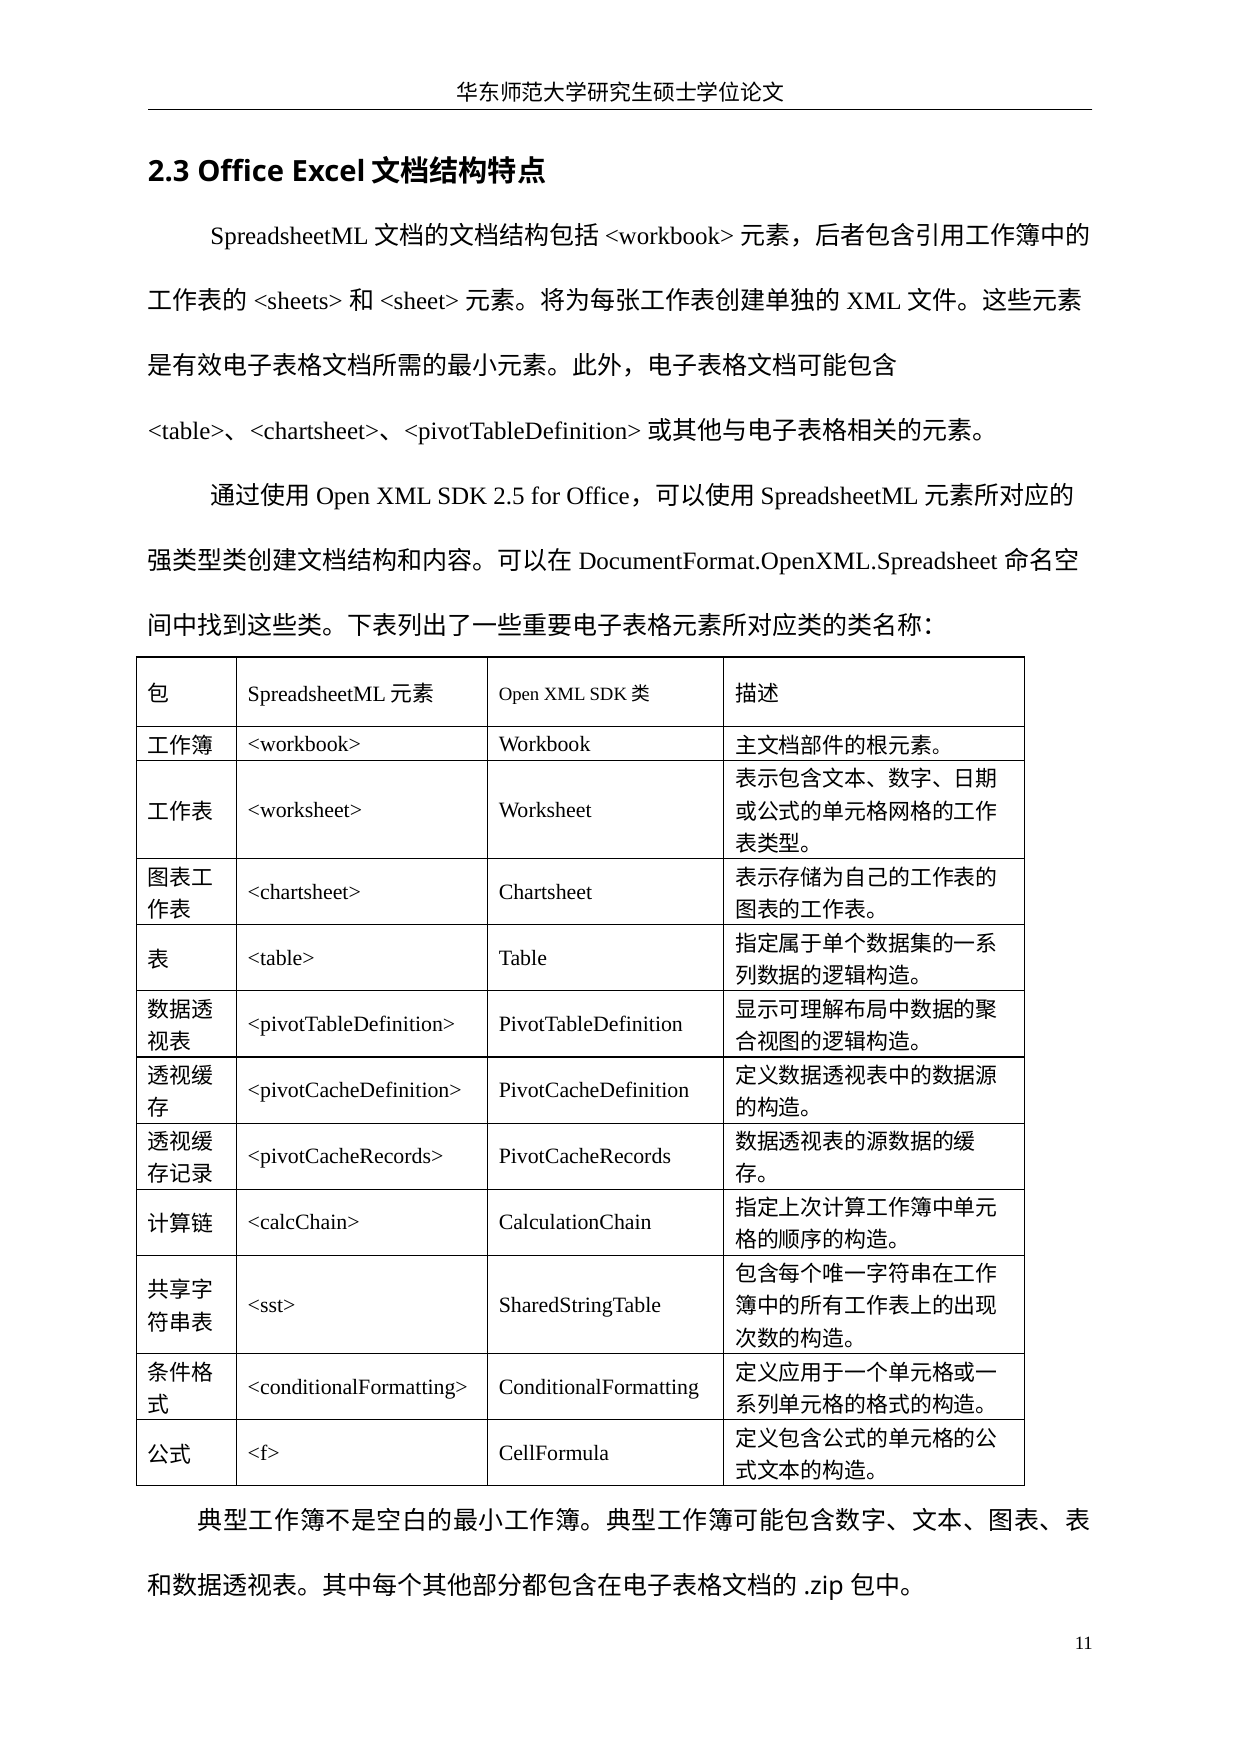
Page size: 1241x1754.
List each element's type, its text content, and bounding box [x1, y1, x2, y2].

table_cell PivotCacheRecords [488, 1124, 723, 1188]
table_cell <f> [237, 1420, 487, 1485]
table_cell <workbook> [237, 727, 487, 760]
table_cell 数据透视表 [137, 991, 236, 1056]
table_cell 图表工作表 [137, 859, 236, 924]
table_cell 计算链 [137, 1190, 236, 1254]
table_cell <conditionalFormatting> [237, 1354, 487, 1419]
table_cell 表示包含文本、数字、日期或公式的单元格网格的工作表类型。 [724, 761, 1024, 858]
table_cell 显示可理解布局中数据的聚合视图的逻辑构造。 [724, 991, 1024, 1056]
table_header 描述 [724, 658, 1024, 726]
table_cell 表示存储为自己的工作表的图表的工作表。 [724, 859, 1024, 924]
table_cell 指定属于单个数据集的一系列数据的逻辑构造。 [724, 925, 1024, 990]
table_cell CellFormula [488, 1420, 723, 1485]
table_cell 定义应用于一个单元格或一系列单元格的格式的构造。 [724, 1354, 1024, 1419]
table_cell PivotCacheDefinition [488, 1058, 723, 1122]
table_cell ConditionalFormatting [488, 1354, 723, 1419]
table_header 包 [137, 658, 236, 726]
table_cell <pivotCacheDefinition> [237, 1058, 487, 1122]
table_cell 表 [137, 925, 236, 990]
table_cell 公式 [137, 1420, 236, 1485]
text 典型工作簿不是空白的最小工作簿。典型工作簿可能包含数字、文本、图表、表和数据透视表。其中每个其他部分都包含在电子表格文档的 .zip 包中。 [148, 1486, 1092, 1616]
table_cell <pivotTableDefinition> [237, 991, 487, 1056]
table_cell Chartsheet [488, 859, 723, 924]
table_cell 透视缓存记录 [137, 1124, 236, 1188]
table_cell 定义数据透视表中的数据源的构造。 [724, 1058, 1024, 1122]
table_cell 工作表 [137, 761, 236, 858]
table_cell CalculationChain [488, 1190, 723, 1254]
table_cell 包含每个唯一字符串在工作簿中的所有工作表上的出现次数的构造。 [724, 1256, 1024, 1353]
table_cell 共享字符串表 [137, 1256, 236, 1353]
table_cell PivotTableDefinition [488, 991, 723, 1056]
table_cell SharedStringTable [488, 1256, 723, 1353]
table_cell 透视缓存 [137, 1058, 236, 1122]
table_cell <worksheet> [237, 761, 487, 858]
table_cell 条件格式 [137, 1354, 236, 1419]
table_cell 指定上次计算工作簿中单元格的顺序的构造。 [724, 1190, 1024, 1254]
table_cell Worksheet [488, 761, 723, 858]
table_cell <chartsheet> [237, 859, 487, 924]
table_cell 主文档部件的根元素。 [724, 727, 1024, 760]
table_cell <calcChain> [237, 1190, 487, 1254]
table_header SpreadsheetML元素 [237, 658, 487, 726]
list Office Excel文档结构特点 [148, 136, 1092, 201]
table_cell <pivotCacheRecords> [237, 1124, 487, 1188]
table_cell <table> [237, 925, 487, 990]
text 通过使用 Open XML SDK 2.5 for Office，可以使用 SpreadsheetML 元素所对应的强类型类创建文档结构和内容。可以在 DocumentFormat.OpenXML.Spreadsheet 命名空间中找到这些类。下表列出了一些重要电子表格元素所对应类的类名称： [148, 461, 1092, 656]
table_cell Workbook [488, 727, 723, 760]
table_cell <sst> [237, 1256, 487, 1353]
text SpreadsheetML 文档的文档结构包括 <workbook> 元素，后者包含引用工作簿中的工作表的 <sheets> 和 <sheet> 元素。将为每张工作表创建单独的 XML 文件。这些元素是有效电子表格文档所需的最小元素。此外，电子表格文档可能包含 <table>、<chartsheet>、<pivotTableDefinition> 或其他与电子表格相关的元素。 [148, 201, 1092, 461]
table_cell 定义包含公式的单元格的公式文本的构造。 [724, 1420, 1024, 1485]
table_cell 工作簿 [137, 727, 236, 760]
table_header Open XML SDK 类 [488, 658, 723, 726]
table_cell Table [488, 925, 723, 990]
table_cell 数据透视表的源数据的缓存。 [724, 1124, 1024, 1188]
